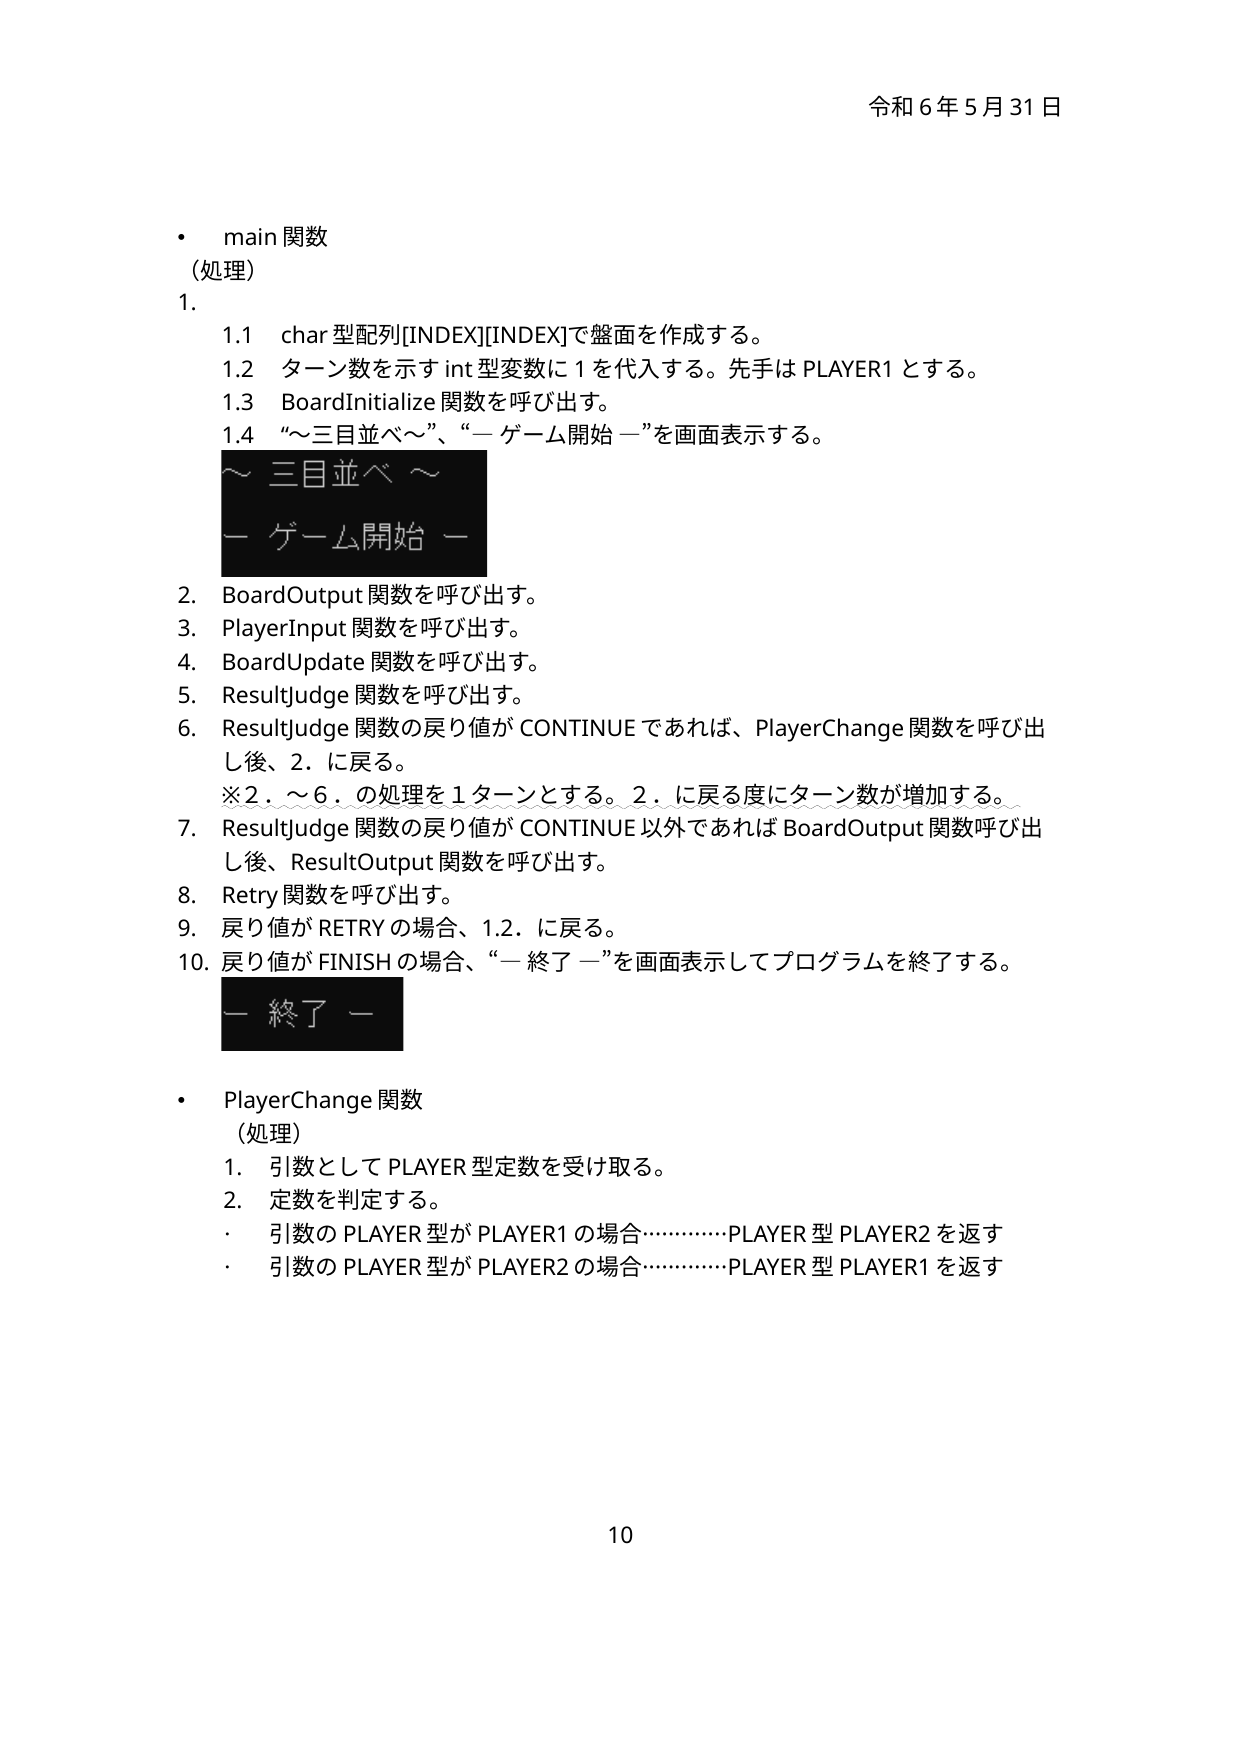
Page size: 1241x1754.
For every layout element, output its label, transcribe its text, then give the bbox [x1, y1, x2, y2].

picture [221, 450, 488, 577]
list ResultJudge関数の戻り値がCONTINUEであれば、PlayerChange関数を呼び出し後、2．に戻る。 ※２．～６．の処理を１ターンとする。２．に戻る度にターン数が増加する。 [177, 710, 1063, 810]
list 引数としてPLAYER型定数を受け取る。 [223, 1149, 1063, 1182]
list Retry関数を呼び出す。 [177, 877, 1063, 910]
list BoardInitialize関数を呼び出す。 [221, 384, 1063, 417]
list 戻り値がRETRYの場合、1.2．に戻る。 [177, 910, 1063, 944]
list PlayerInput関数を呼び出す。 [177, 610, 1063, 644]
list 定数を判定する。 [223, 1182, 1063, 1216]
list （処理） [223, 1116, 1063, 1149]
list main関数 [177, 219, 1063, 253]
list char型配列[INDEX][INDEX]で盤面を作成する。 [221, 317, 1063, 350]
list 引数のPLAYER型がPLAYER1の場合 PLAYER型PLAYER2を返す [223, 1216, 1063, 1249]
list ターン数を示すint型変数に1を代入する。先手はPLAYER1とする。 [221, 350, 1063, 384]
list 戻り値がFINISHの場合、“― 終了 ―”を画面表示してプログラムを終了する。 [177, 944, 1063, 977]
list BoardUpdate関数を呼び出す。 [177, 644, 1063, 677]
list “～三目並べ～”、“― ゲーム開始 ―”を画面表示する。 [221, 417, 1063, 450]
picture [221, 977, 404, 1051]
list PlayerChange関数 [177, 1082, 1063, 1116]
list BoardOutput関数を呼び出す。 [177, 577, 1063, 610]
list 引数のPLAYER型がPLAYER2の場合 PLAYER型PLAYER1を返す [223, 1249, 1063, 1282]
text （処理） [177, 253, 1063, 286]
list ResultJudge関数の戻り値がCONTINUE以外であればBoardOutput関数呼び出し後、ResultOutput関数を呼び出す。 [177, 810, 1063, 877]
list ResultJudge関数を呼び出す。 [177, 677, 1063, 710]
